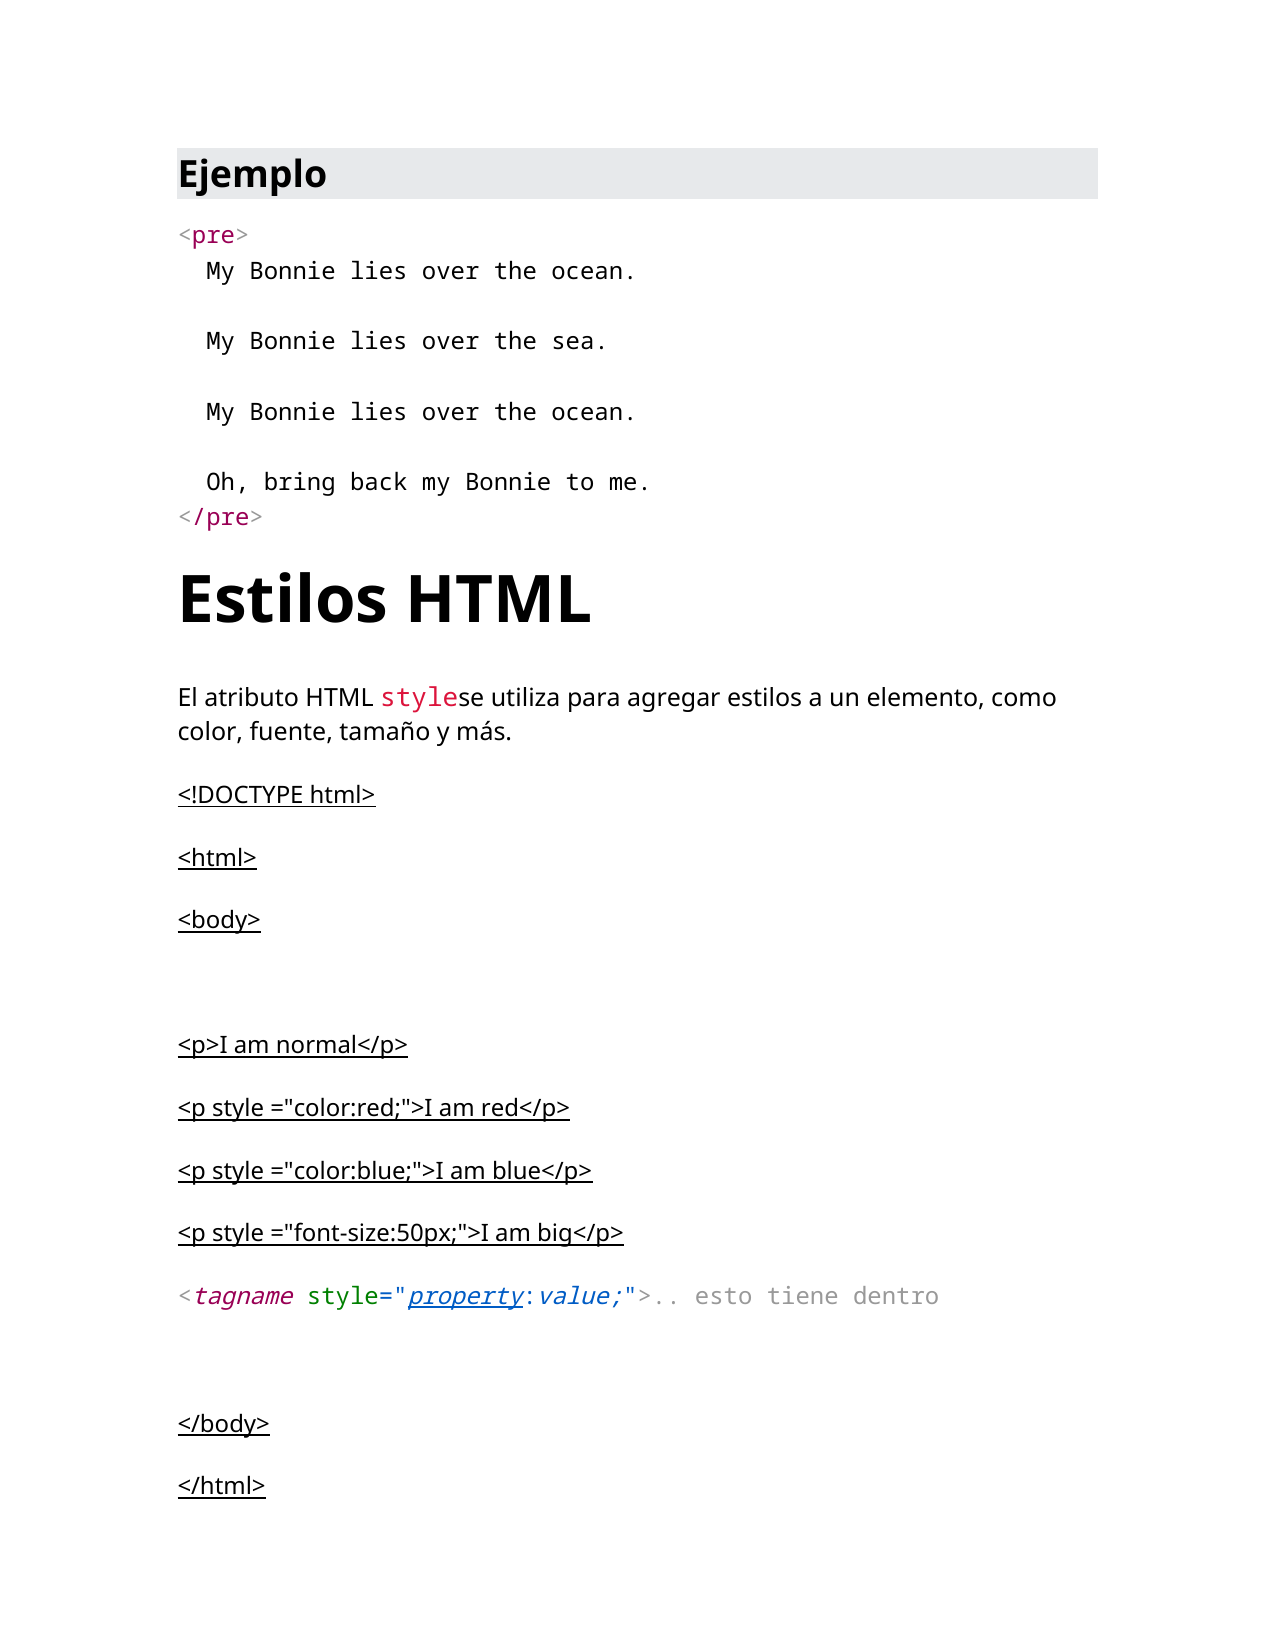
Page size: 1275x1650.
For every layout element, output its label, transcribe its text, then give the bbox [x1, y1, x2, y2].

text <p style ="color:red;">I am red</p> [177, 1091, 1098, 1123]
text </body> [177, 1407, 1098, 1439]
text <!DOCTYPE html> [177, 778, 1098, 811]
text <body> [177, 903, 1098, 936]
text <html> [177, 841, 1098, 873]
subtitle Estilos HTML [177, 552, 1098, 641]
subtitle Ejemplo [177, 148, 1098, 199]
text <tagname style="property:value;">.. esto tiene dentro [177, 1279, 1098, 1311]
text </html> [177, 1469, 1098, 1502]
text El atributo HTML stylese utiliza para agregar estilos a un elemento, como color, fuente, tamaño y más. [177, 678, 1098, 748]
text <p style ="color:blue;">I am blue</p> [177, 1153, 1098, 1186]
text <p style ="font-size:50px;">I am big</p> [177, 1216, 1098, 1249]
text <pre> My Bonnie lies over the ocean. My Bonnie lies over the sea. My Bonnie lies over the ocean. Oh, bring back my Bonnie to me. </pre> [177, 218, 1098, 533]
text <p>I am normal</p> [177, 1028, 1098, 1061]
